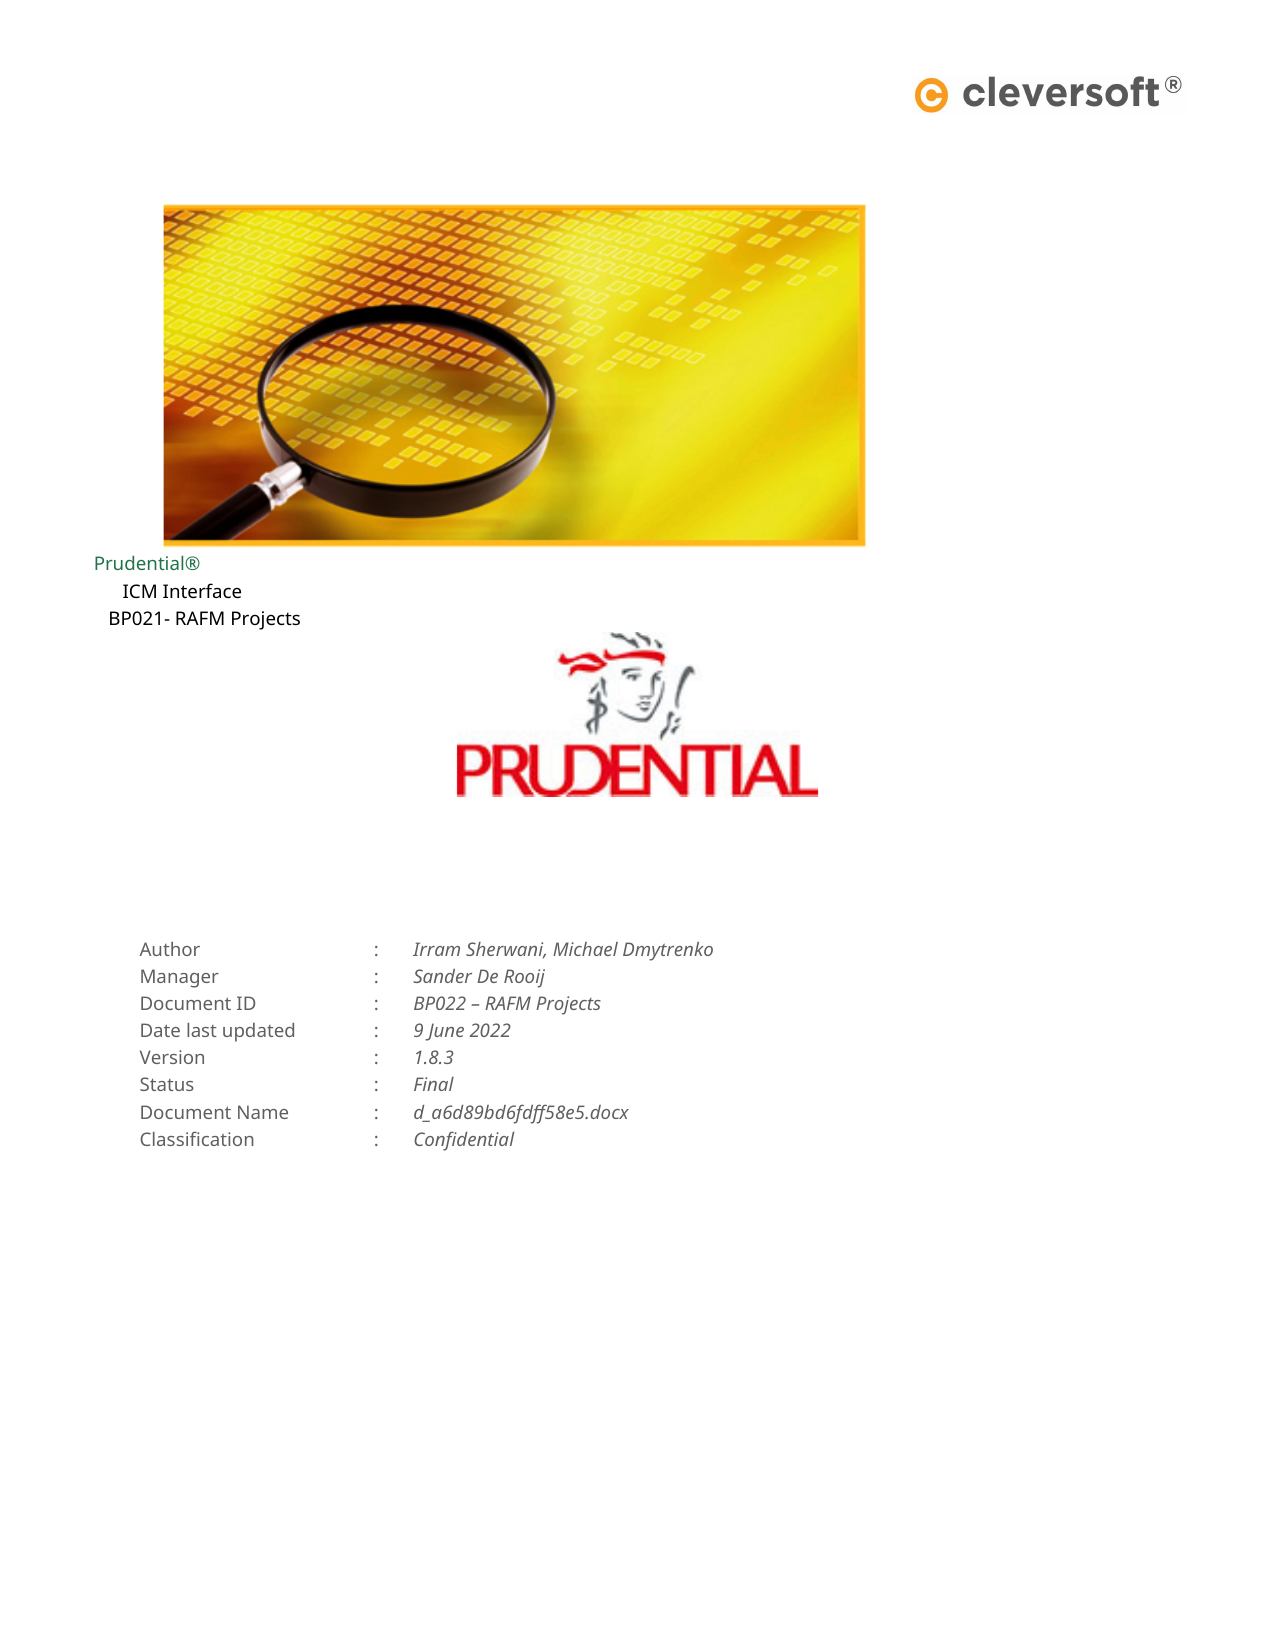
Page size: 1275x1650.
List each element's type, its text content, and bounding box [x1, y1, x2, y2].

table_cell Status [128, 1072, 362, 1099]
table_cell Date last updated [128, 1018, 362, 1044]
table_cell 9 June 2022 [402, 1018, 1069, 1044]
table_cell Classification [128, 1126, 362, 1153]
table_header Author [128, 936, 362, 963]
table_cell BP022 RAFM Projects_v1.8.3.docx [402, 1099, 1069, 1126]
table_cell Confidential [402, 1126, 1069, 1153]
table_cell : [362, 1072, 402, 1099]
table_cell : [362, 990, 402, 1017]
table_cell Manager [128, 963, 362, 990]
table_cell : [362, 1099, 402, 1126]
table_cell Final [402, 1072, 1069, 1099]
table_cell : [362, 1126, 402, 1153]
table_cell Sander De Rooij [402, 963, 1069, 990]
table_cell BP022 – RAFM Projects [402, 990, 1069, 1017]
table_cell : [362, 1018, 402, 1044]
table_cell : [362, 1045, 402, 1072]
text Prudential® [89, 550, 1186, 576]
picture [163, 204, 867, 549]
table_header Irram Sherwani, Michael Dmytrenko [402, 936, 1069, 963]
table_cell 1.8.3 [402, 1045, 1069, 1072]
table_cell Document Name [128, 1099, 362, 1126]
table_cell : [362, 963, 402, 990]
text BP021- RAFM Projects [89, 605, 1186, 631]
table_cell Version [128, 1045, 362, 1072]
picture [456, 632, 819, 797]
table_header : [362, 936, 402, 963]
picture [912, 75, 1187, 115]
table_cell Document ID [128, 990, 362, 1017]
text ICM Interface [122, 578, 1186, 603]
